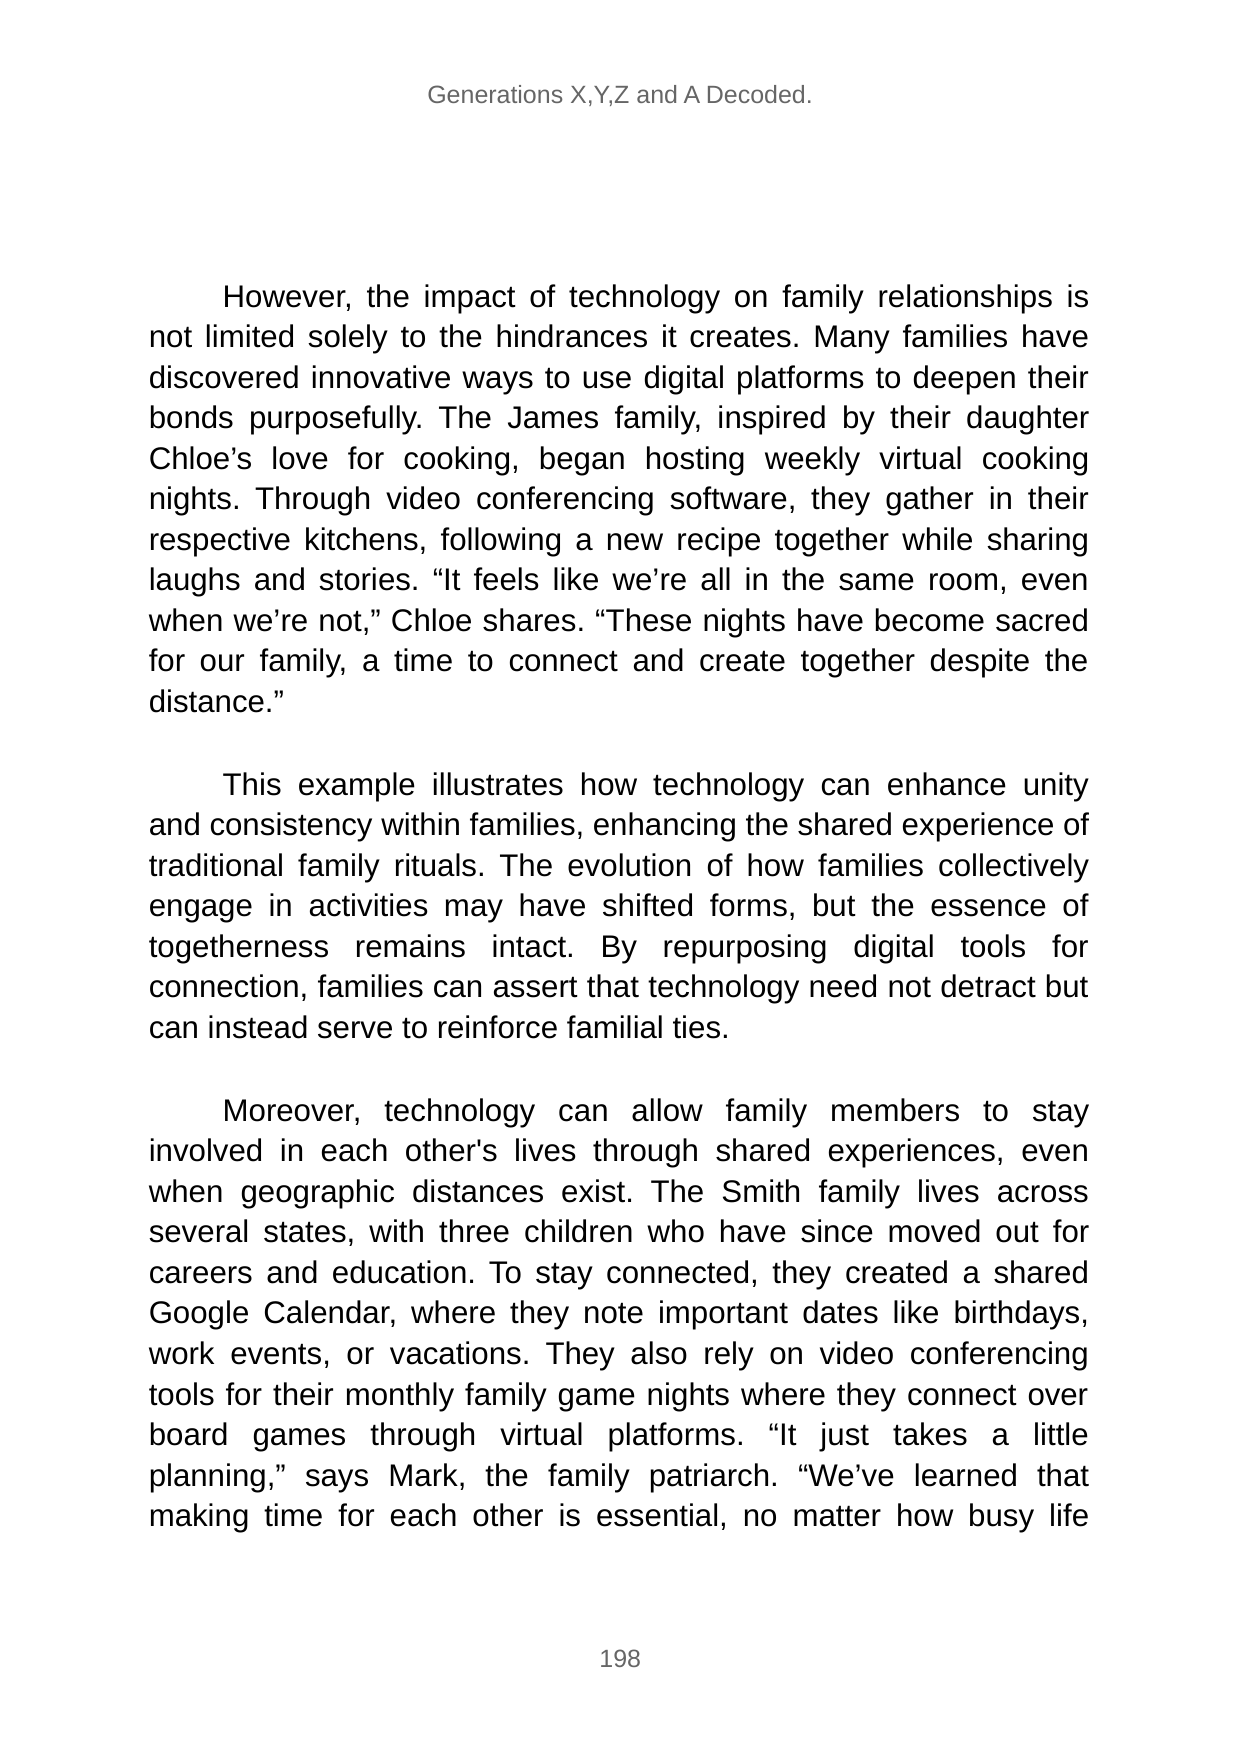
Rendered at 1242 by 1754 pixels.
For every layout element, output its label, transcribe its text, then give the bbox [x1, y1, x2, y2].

text However, the impact of technology on family relationships is not limited solely to the hindrances it creates. Many families have discovered innovative ways to use digital platforms to deepen their bonds purposefully. The James family, inspired by their daughter Chloe’s love for cooking, began hosting weekly virtual cooking nights. Through video conferencing software, they gather in their respective kitchens, following a new recipe together while sharing laughs and stories. “It feels like we’re all in the same room, even when we’re not,” Chloe shares. “These nights have become sacred for our family, a time to connect and create together despite the distance.” [148, 278, 1090, 719]
text This example illustrates how technology can enhance unity and consistency within families, enhancing the shared experience of traditional family rituals. The evolution of how families collectively engage in activities may have shifted forms, but the essence of togetherness remains intact. By repurposing digital tools for connection, families can assert that technology need not detract but can instead serve to reinforce familial ties. [148, 766, 1090, 1045]
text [148, 1092, 1090, 1533]
